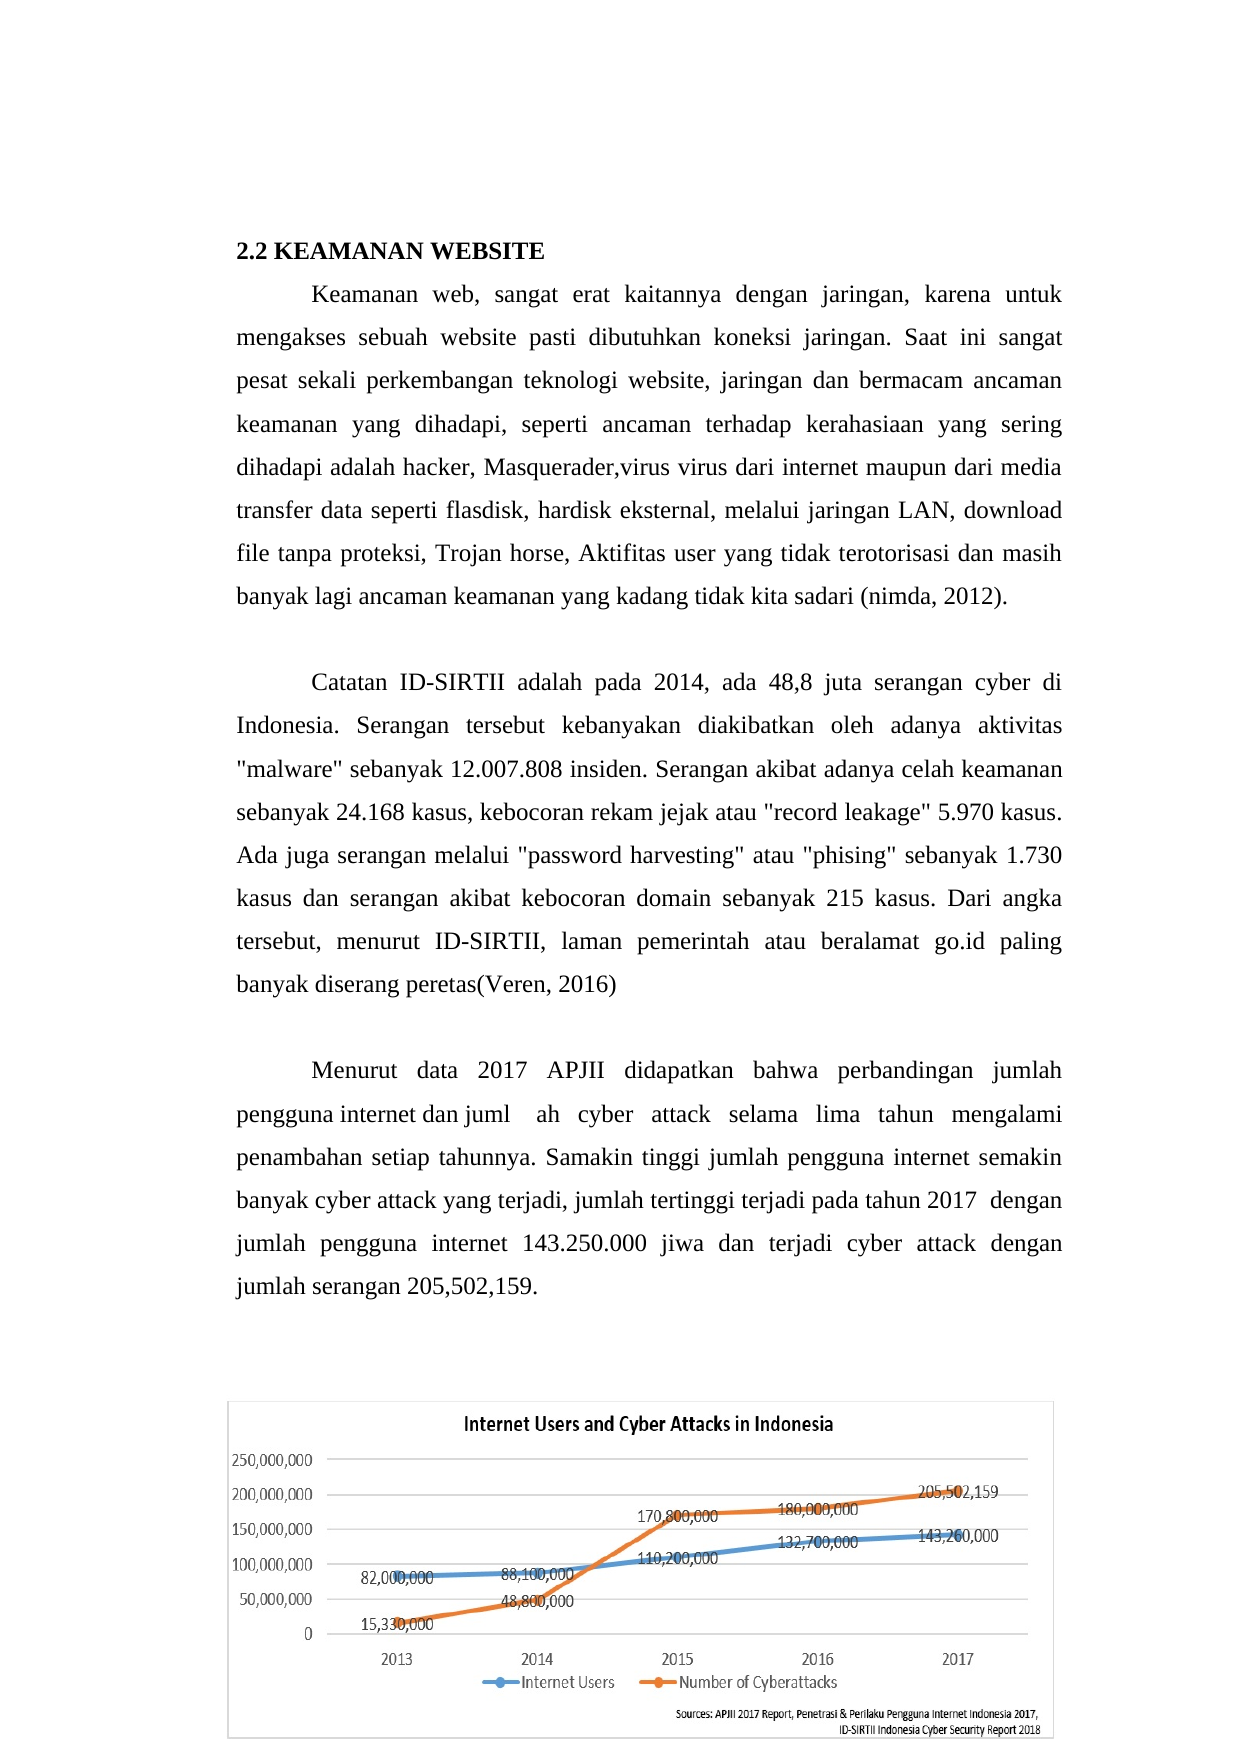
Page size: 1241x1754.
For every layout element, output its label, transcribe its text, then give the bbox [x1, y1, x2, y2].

picture [213, 1387, 1066, 1750]
text 2.2 KEAMANAN WEBSITE [236, 236, 1063, 265]
text Menurut data 2017 APJII didapatkan bahwa perbandingan jumlah pengguna internet dan juml ah cyber attack selama lima tahun mengalami penambahan setiap tahunnya. Samakin tinggi jumlah pengguna internet semakin banyak cyber attack yang terjadi, jumlah tertinggi terjadi pada tahun 2017 dengan jumlah pengguna internet 143.250.000 jiwa dan terjadi cyber attack dengan jumlah serangan 205,502,159. [236, 1056, 1063, 1300]
text Catatan ID-SIRTII adalah pada 2014, ada 48,8 juta serangan cyber di Indonesia. Serangan tersebut kebanyakan diakibatkan oleh adanya aktivitas "malware" sebanyak 12.007.808 insiden. Serangan akibat adanya celah keamanan sebanyak 24.168 kasus, kebocoran rekam jejak atau "record leakage" 5.970 kasus. Ada juga serangan melalui "password harvesting" atau "phising" sebanyak 1.730 kasus dan serangan akibat kebocoran domain sebanyak 215 kasus. Dari angka tersebut, menurut ID-SIRTII, laman pemerintah atau beralamat go.id paling banyak diserang peretas(Veren, 2016) [236, 667, 1063, 998]
text Keamanan web, sangat erat kaitannya dengan jaringan, karena untuk mengakses sebuah website pasti dibutuhkan koneksi jaringan. Saat ini sangat pesat sekali perkembangan teknologi website, jaringan dan bermacam ancaman keamanan yang dihadapi, seperti ancaman terhadap kerahasiaan yang sering dihadapi adalah hacker, Masquerader,virus virus dari internet maupun dari media transfer data seperti flasdisk, hardisk eksternal, melalui jaringan LAN, download file tanpa proteksi, Trojan horse, Aktifitas user yang tidak terotorisasi dan masih banyak lagi ancaman keamanan yang kadang tidak kita sadari (nimda, 2012). [236, 279, 1063, 610]
